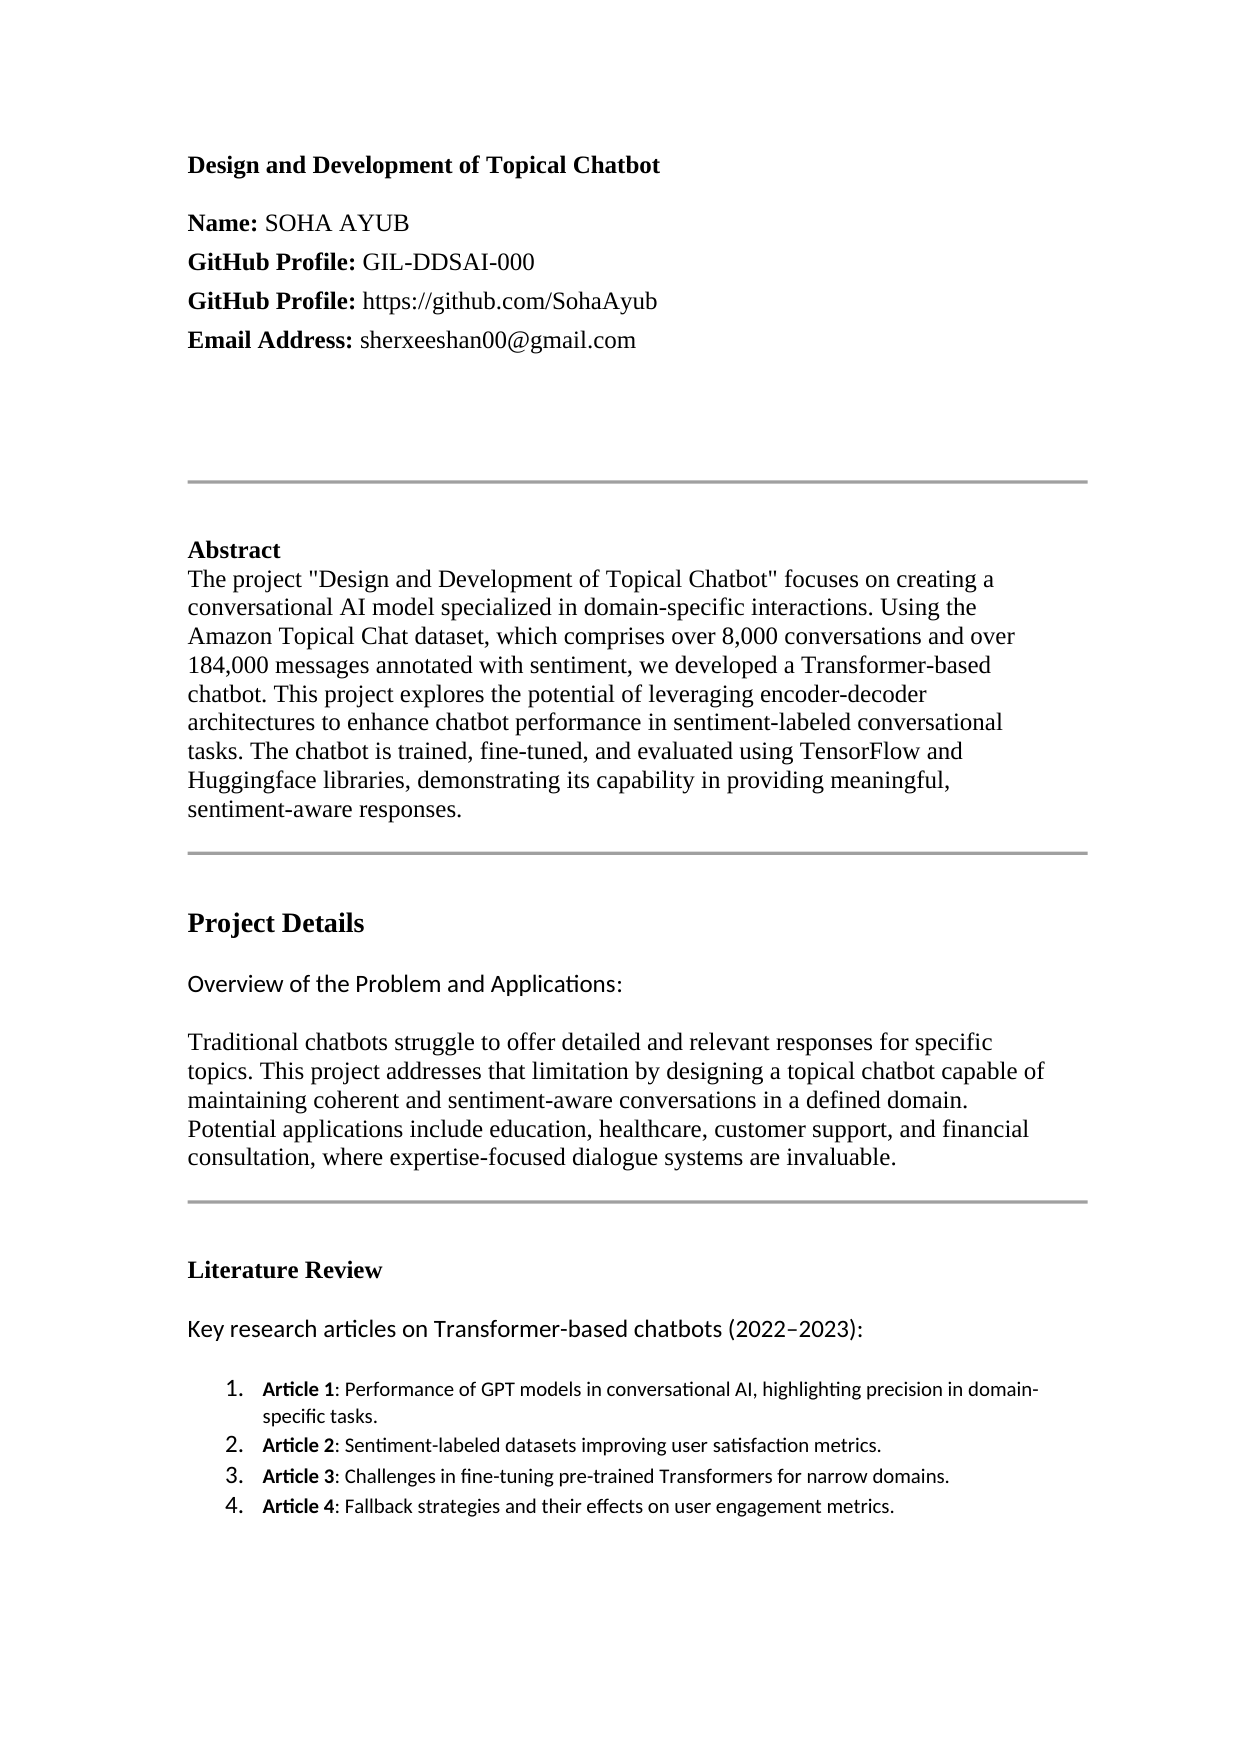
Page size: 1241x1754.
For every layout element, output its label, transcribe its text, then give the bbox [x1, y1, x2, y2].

text Abstract The project "Design and Development of Topical Chatbot" focuses on creating a conversational AI model specialized in domain-specific interactions. Using the Amazon Topical Chat dataset, which comprises over 8,000 conversations and over 184,000 messages annotated with sentiment, we developed a Transformer-based chatbot. This project explores the potential of leveraging encoder-decoder architectures to enhance chatbot performance in sentiment-labeled conversational tasks. The chatbot is trained, fine-tuned, and evaluated using TensorFlow and Huggingface libraries, demonstrating its capability in providing meaningful, sentiment-aware responses. [187, 535, 1053, 822]
text Traditional chatbots struggle to offer detailed and relevant responses for specific topics. This project addresses that limitation by designing a topical chatbot capable of maintaining coherent and sentiment-aware conversations in a defined domain. Potential applications include education, healthcare, customer support, and financial consultation, where expertise-focused dialogue systems are invaluable. [187, 1027, 1053, 1171]
list Article 3: Challenges in fine-tuning pre-trained Transformers for narrow domains. [225, 1459, 1053, 1489]
text Name: SOHA AYUB [187, 208, 1053, 237]
text GitHub Profile: GIL-DDSAI-000 [187, 247, 1053, 276]
subtitle Project Details [187, 906, 1053, 939]
list Article 1: Performance of GPT models in conversational AI, highlighting precision in domain-specific tasks. [225, 1373, 1053, 1428]
list Article 4: Fallback strategies and their effects on user engagement metrics. [225, 1489, 1053, 1520]
text GitHub Profile: https://github.com/SohaAyub [187, 286, 1053, 315]
subtitle Overview of the Problem and Applications: [187, 968, 1053, 998]
text Email Address: sherxeeshan00@gmail.com [187, 325, 1053, 354]
list Article 2: Sentiment-labeled datasets improving user satisfaction metrics. [225, 1428, 1053, 1459]
text Key research articles on Transformer-based chatbots (2022–2023): [187, 1313, 1053, 1343]
text Design and Development of Topical Chatbot [187, 150, 1053, 179]
subtitle Literature Review [187, 1255, 1053, 1284]
